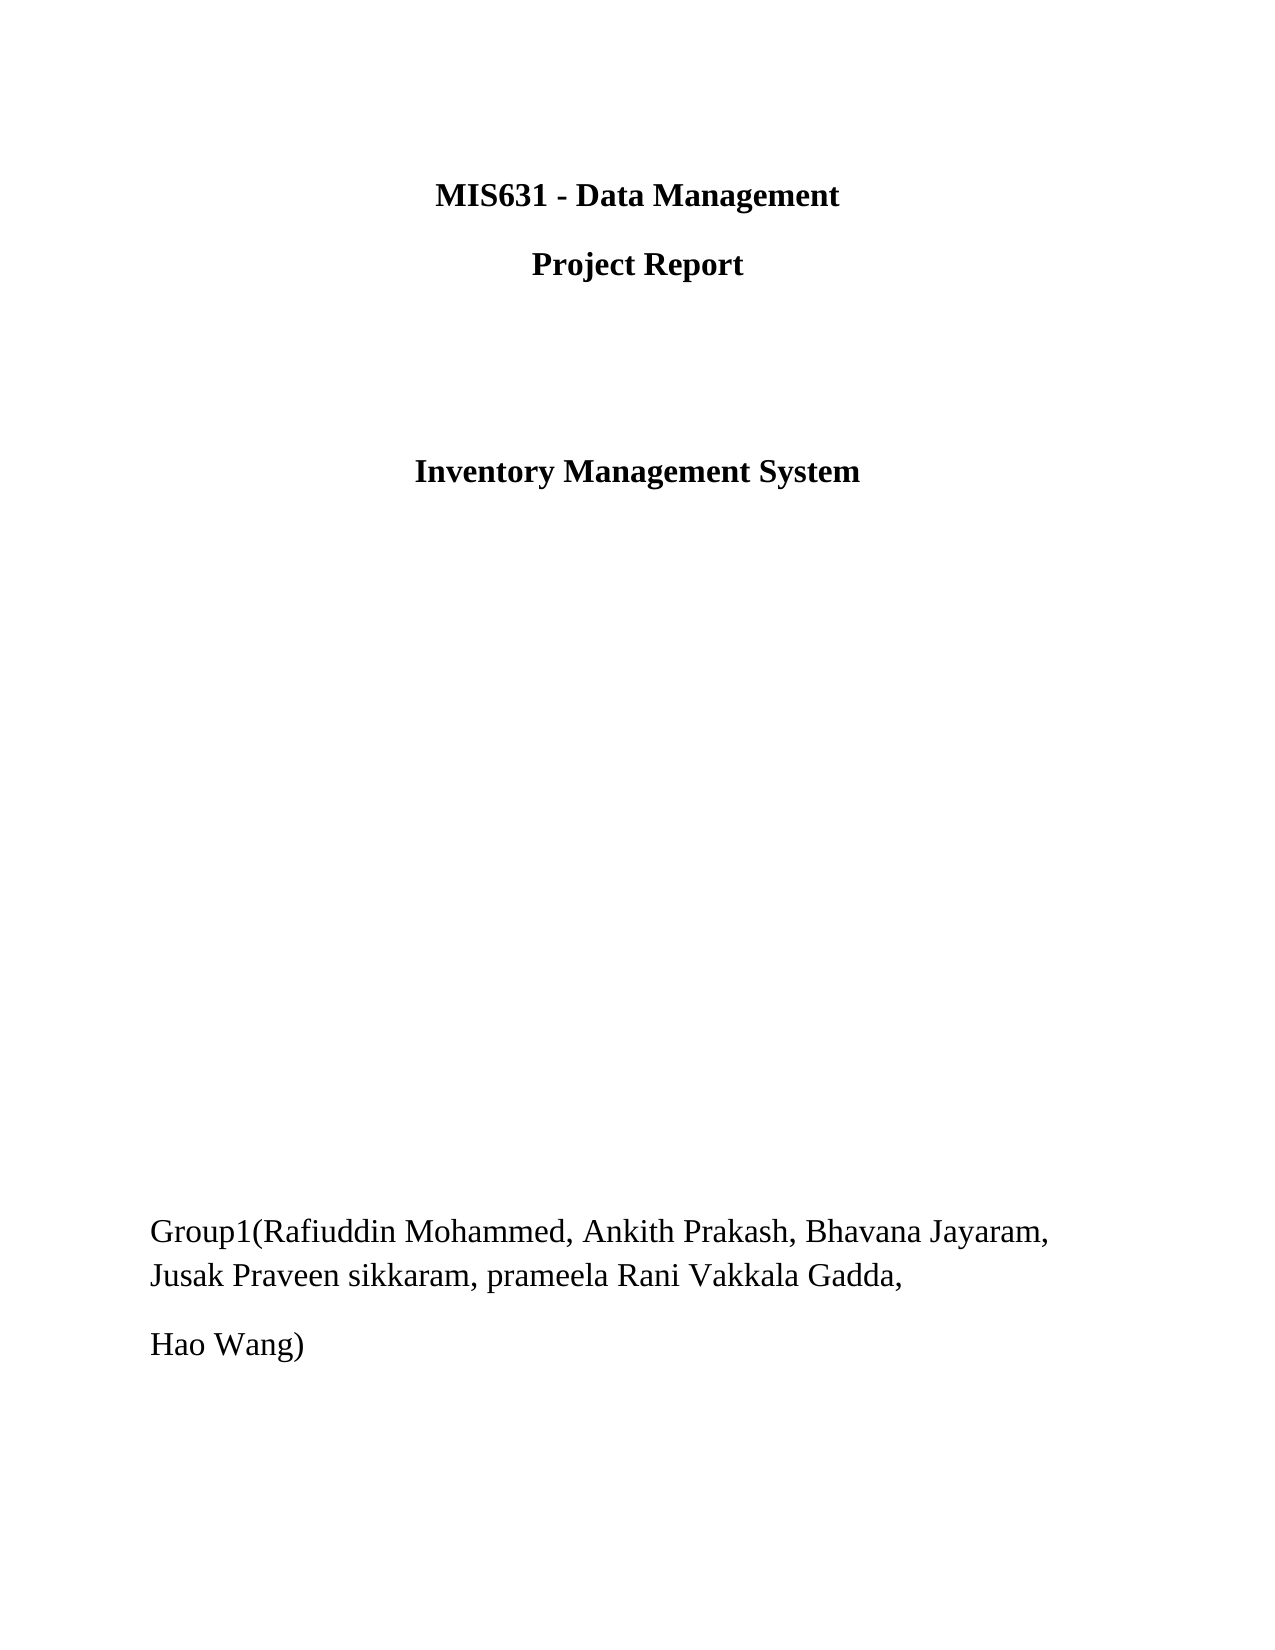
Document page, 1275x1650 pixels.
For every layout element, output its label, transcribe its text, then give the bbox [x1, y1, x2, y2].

text MIS631 - Data Management [150, 175, 1125, 213]
text Group1(Rafiuddin Mohammed, Ankith Prakash, Bhavana Jayaram, Jusak Praveen sikkaram, prameela Rani Vakkala Gadda, [150, 1211, 1125, 1293]
text Project Report [150, 244, 1125, 282]
text Inventory Management System [150, 451, 1125, 489]
text Hao Wang) [150, 1324, 1125, 1362]
